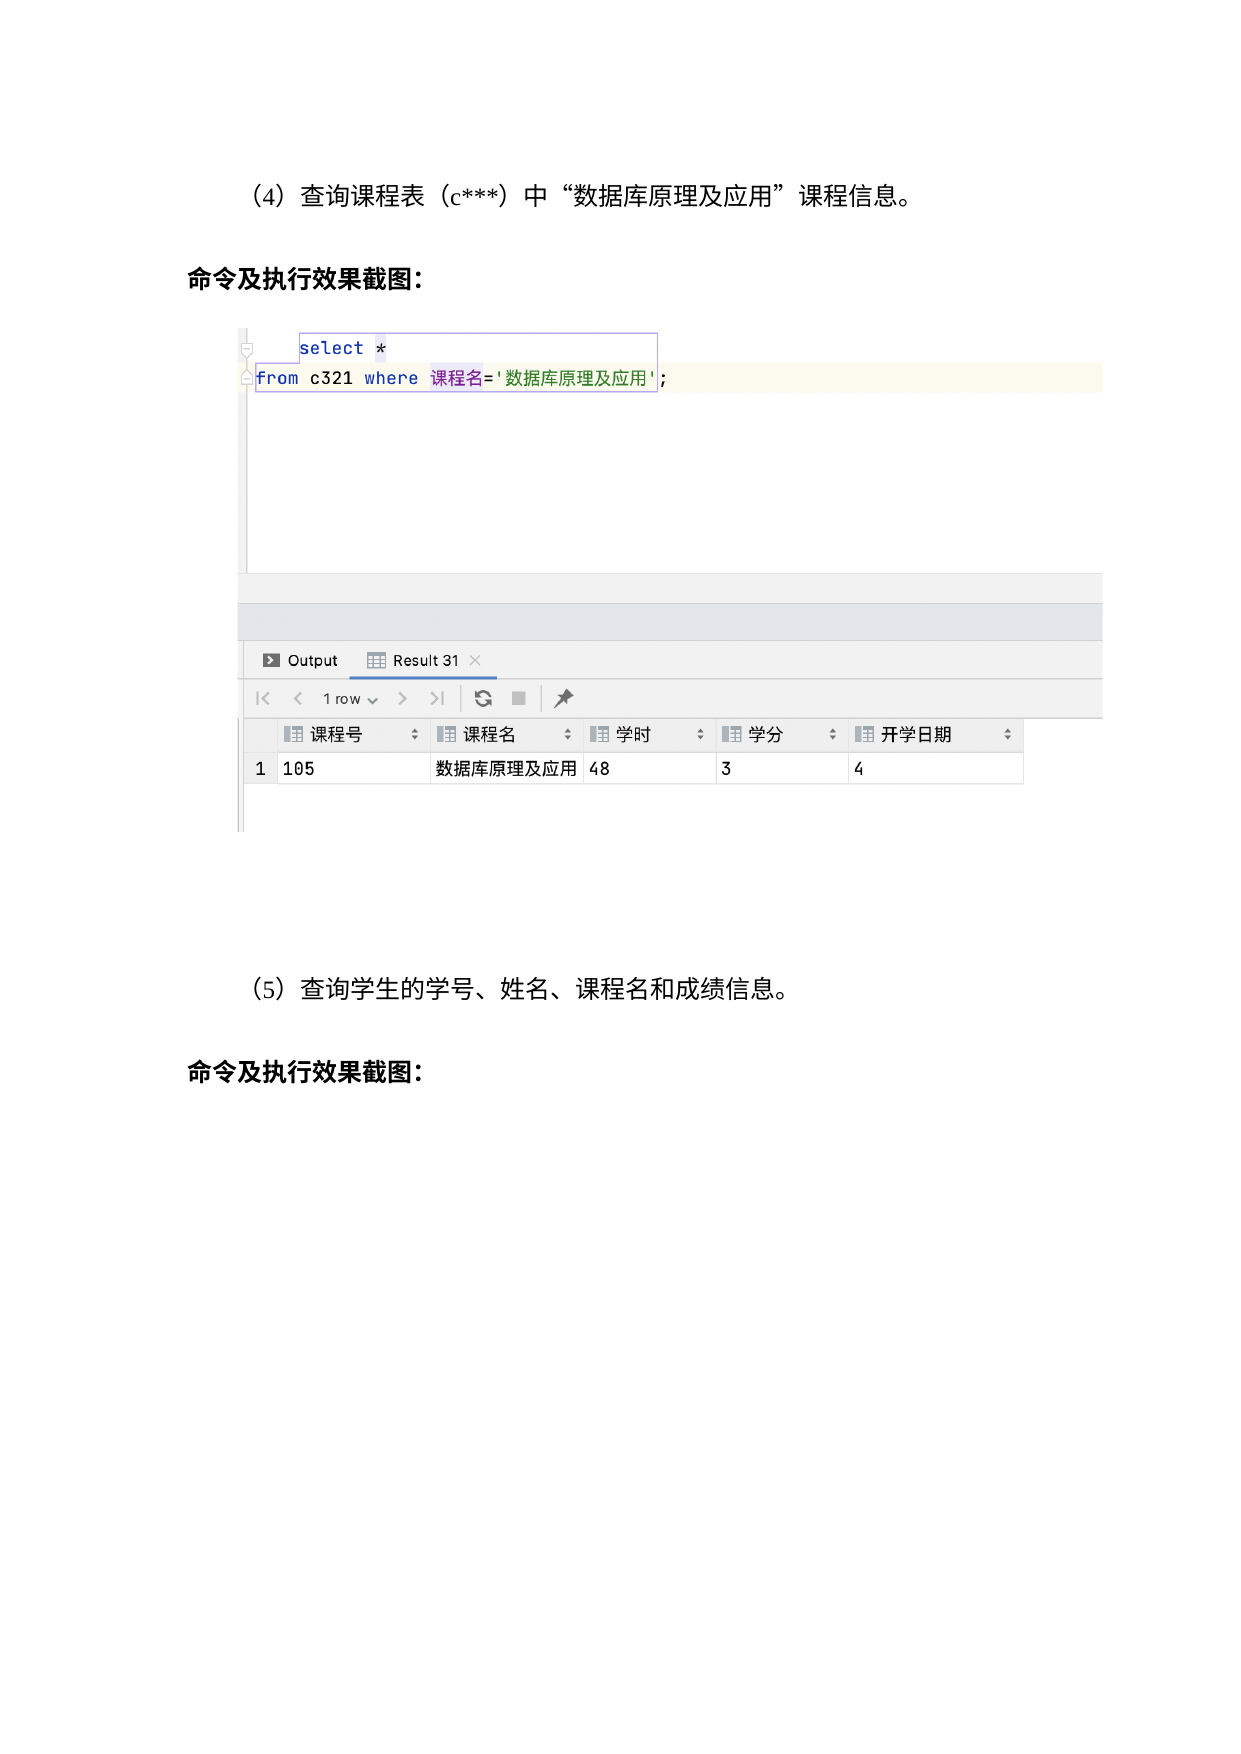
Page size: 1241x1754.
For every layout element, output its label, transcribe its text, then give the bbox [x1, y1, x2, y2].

text （5）查询学生的学号、姓名、课程名和成绩信息。 [187, 955, 1053, 1020]
text 命令及执行效果截图： [187, 1038, 1053, 1103]
text （4）查询课程表（c***）中“数据库原理及应用”课程信息。 [187, 162, 1053, 227]
text 命令及执行效果截图： [187, 245, 1053, 310]
picture [237, 328, 1103, 832]
